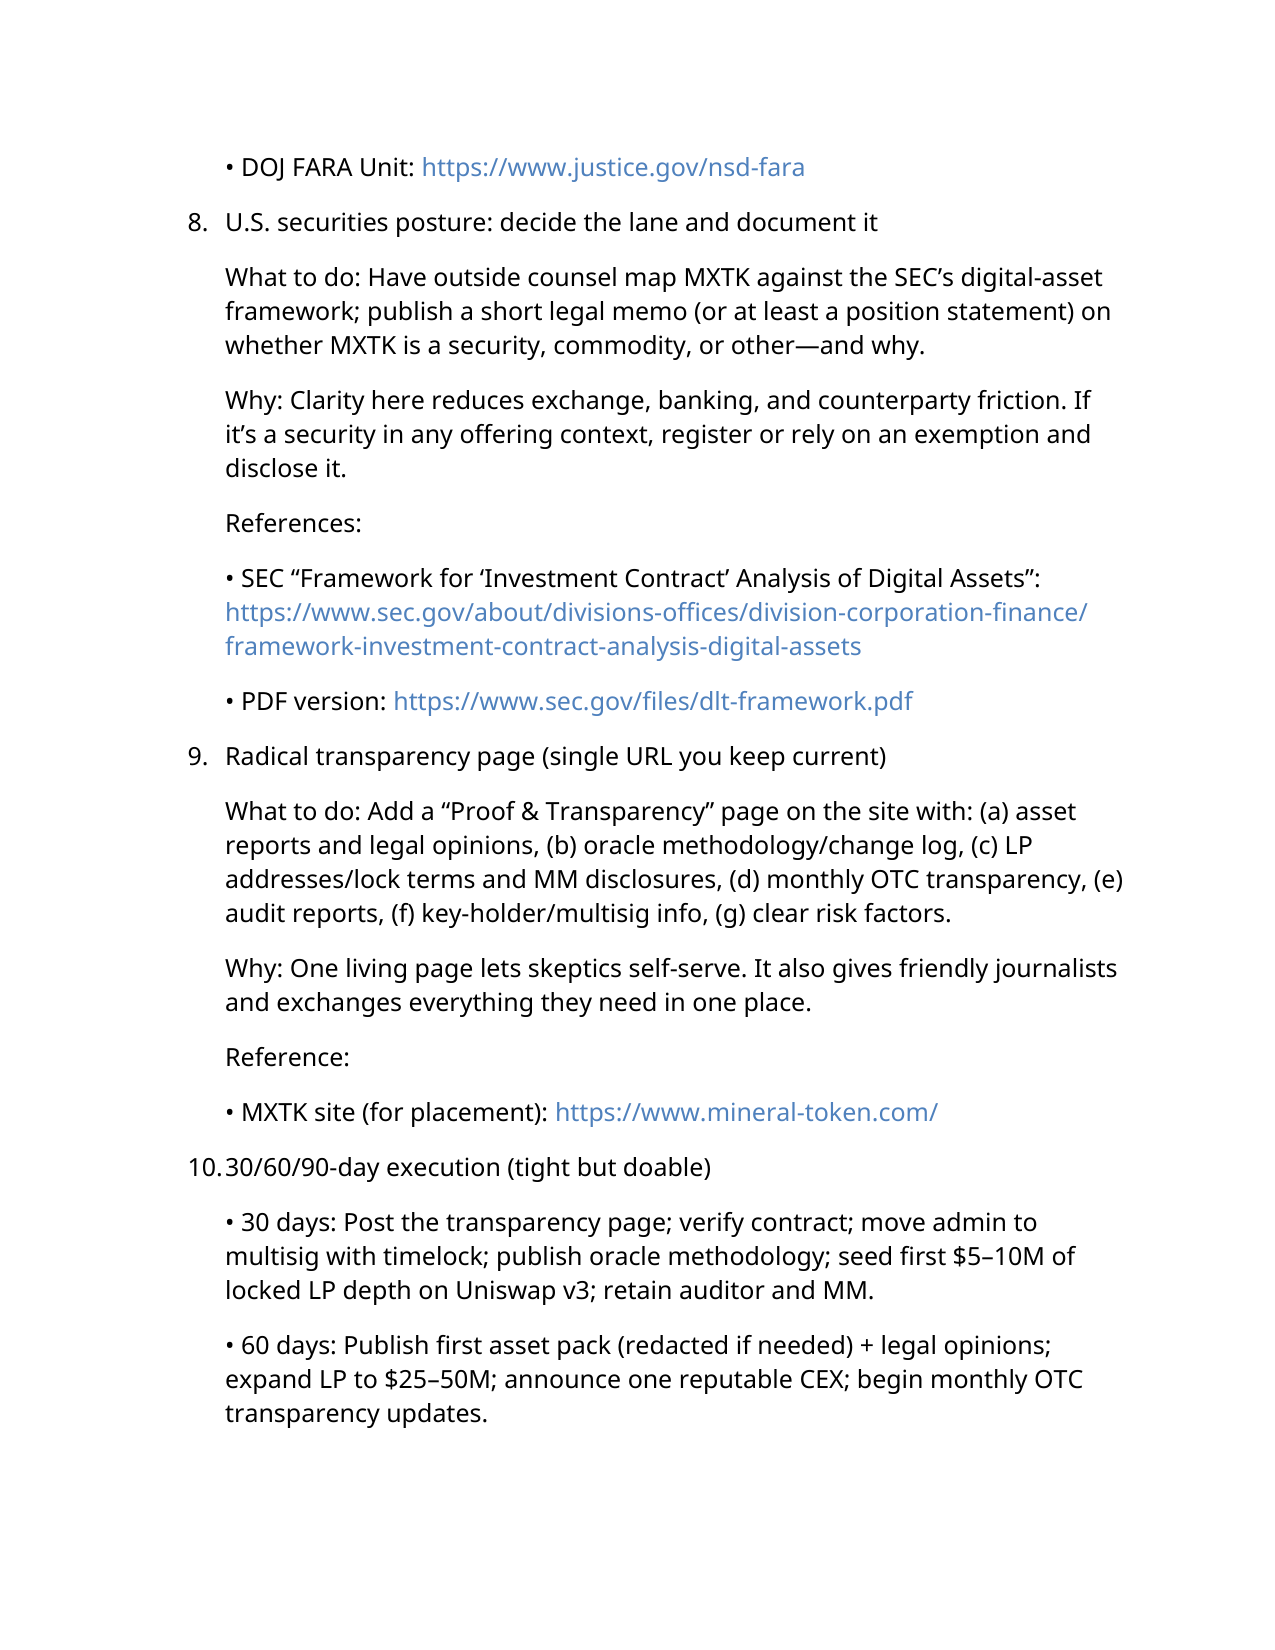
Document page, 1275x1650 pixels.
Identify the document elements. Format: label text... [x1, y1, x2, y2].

list • SEC “Framework for ‘Investment Contract’ Analysis of Digital Assets”: https://www.sec.gov/about/divisions-offices/division-corporation-finance/framework-investment-contract-analysis-digital-assets [187, 561, 1125, 663]
list 30/60/90-day execution (tight but doable) [187, 1149, 1125, 1183]
list • 60 days: Publish first asset pack (redacted if needed) + legal opinions; expand LP to $25–50M; announce one reputable CEX; begin monthly OTC transparency updates. [187, 1327, 1125, 1429]
list U.S. securities posture: decide the lane and document it [187, 205, 1125, 239]
list References: [187, 506, 1125, 540]
list Reference: [187, 1039, 1125, 1074]
list • DOJ FARA Unit: https://www.justice.gov/nsd-fara [187, 150, 1125, 184]
list Radical transparency page (single URL you keep current) [187, 739, 1125, 773]
list What to do: Have outside counsel map MXTK against the SEC’s digital-asset framework; publish a short legal memo (or at least a position statement) on whether MXTK is a security, commodity, or other—and why. [187, 260, 1125, 362]
list Why: Clarity here reduces exchange, banking, and counterparty friction. If it’s a security in any offering context, register or rely on an exemption and disclose it. [187, 383, 1125, 485]
list • MXTK site (for placement): https://www.mineral-token.com/ [187, 1094, 1125, 1128]
list • PDF version: https://www.sec.gov/files/dlt-framework.pdf [187, 684, 1125, 718]
list Why: One living page lets skeptics self-serve. It also gives friendly journalists and exchanges everything they need in one place. [187, 951, 1125, 1019]
list What to do: Add a “Proof & Transparency” page on the site with: (a) asset reports and legal opinions, (b) oracle methodology/change log, (c) LP addresses/lock terms and MM disclosures, (d) monthly OTC transparency, (e) audit reports, (f) key-holder/multisig info, (g) clear risk factors. [187, 793, 1125, 930]
list • 30 days: Post the transparency page; verify contract; move admin to multisig with timelock; publish oracle methodology; seed first $5–10M of locked LP depth on Uniswap v3; retain auditor and MM. [187, 1204, 1125, 1306]
